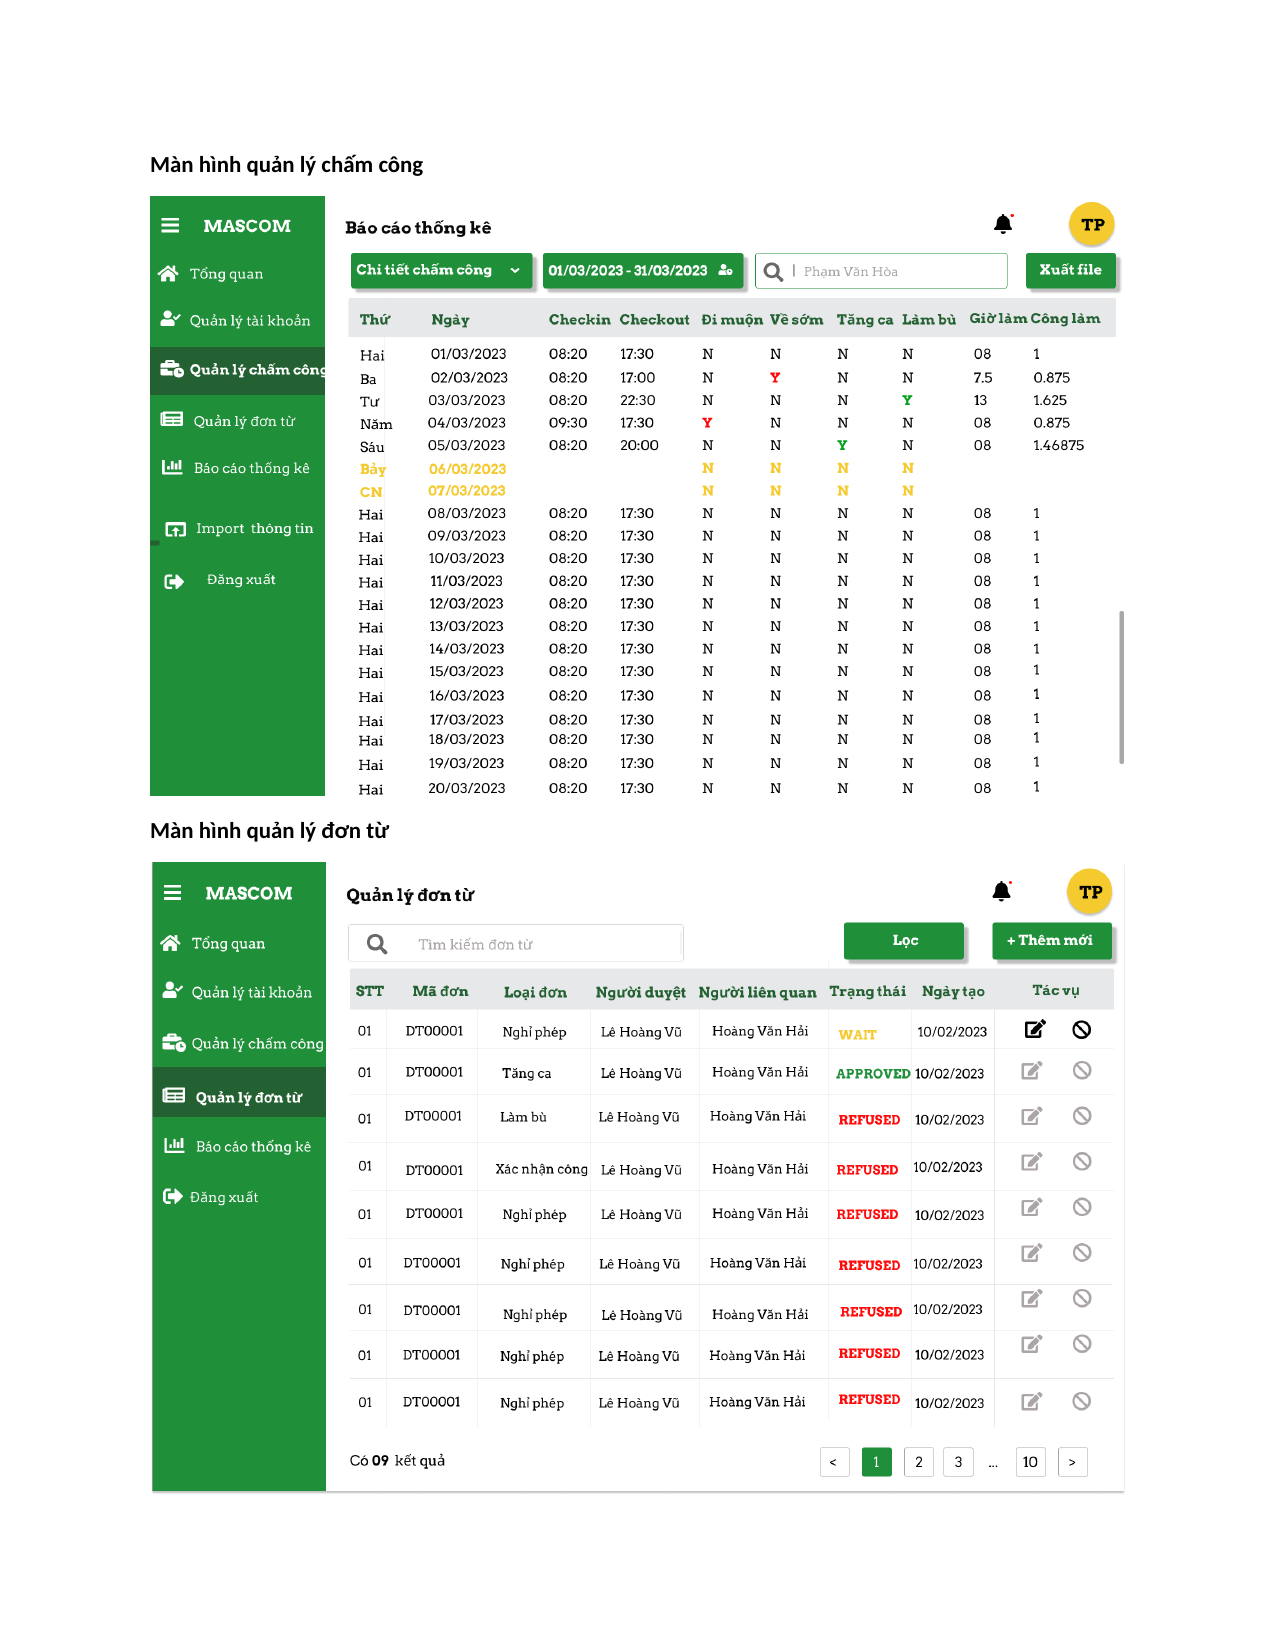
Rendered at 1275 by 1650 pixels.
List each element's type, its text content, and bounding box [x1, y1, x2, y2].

text Màn hình quản lý chấm công [150, 150, 1125, 178]
picture [150, 196, 1125, 797]
text Màn hình quản lý đơn từ [150, 816, 1125, 844]
picture [150, 862, 1125, 1495]
